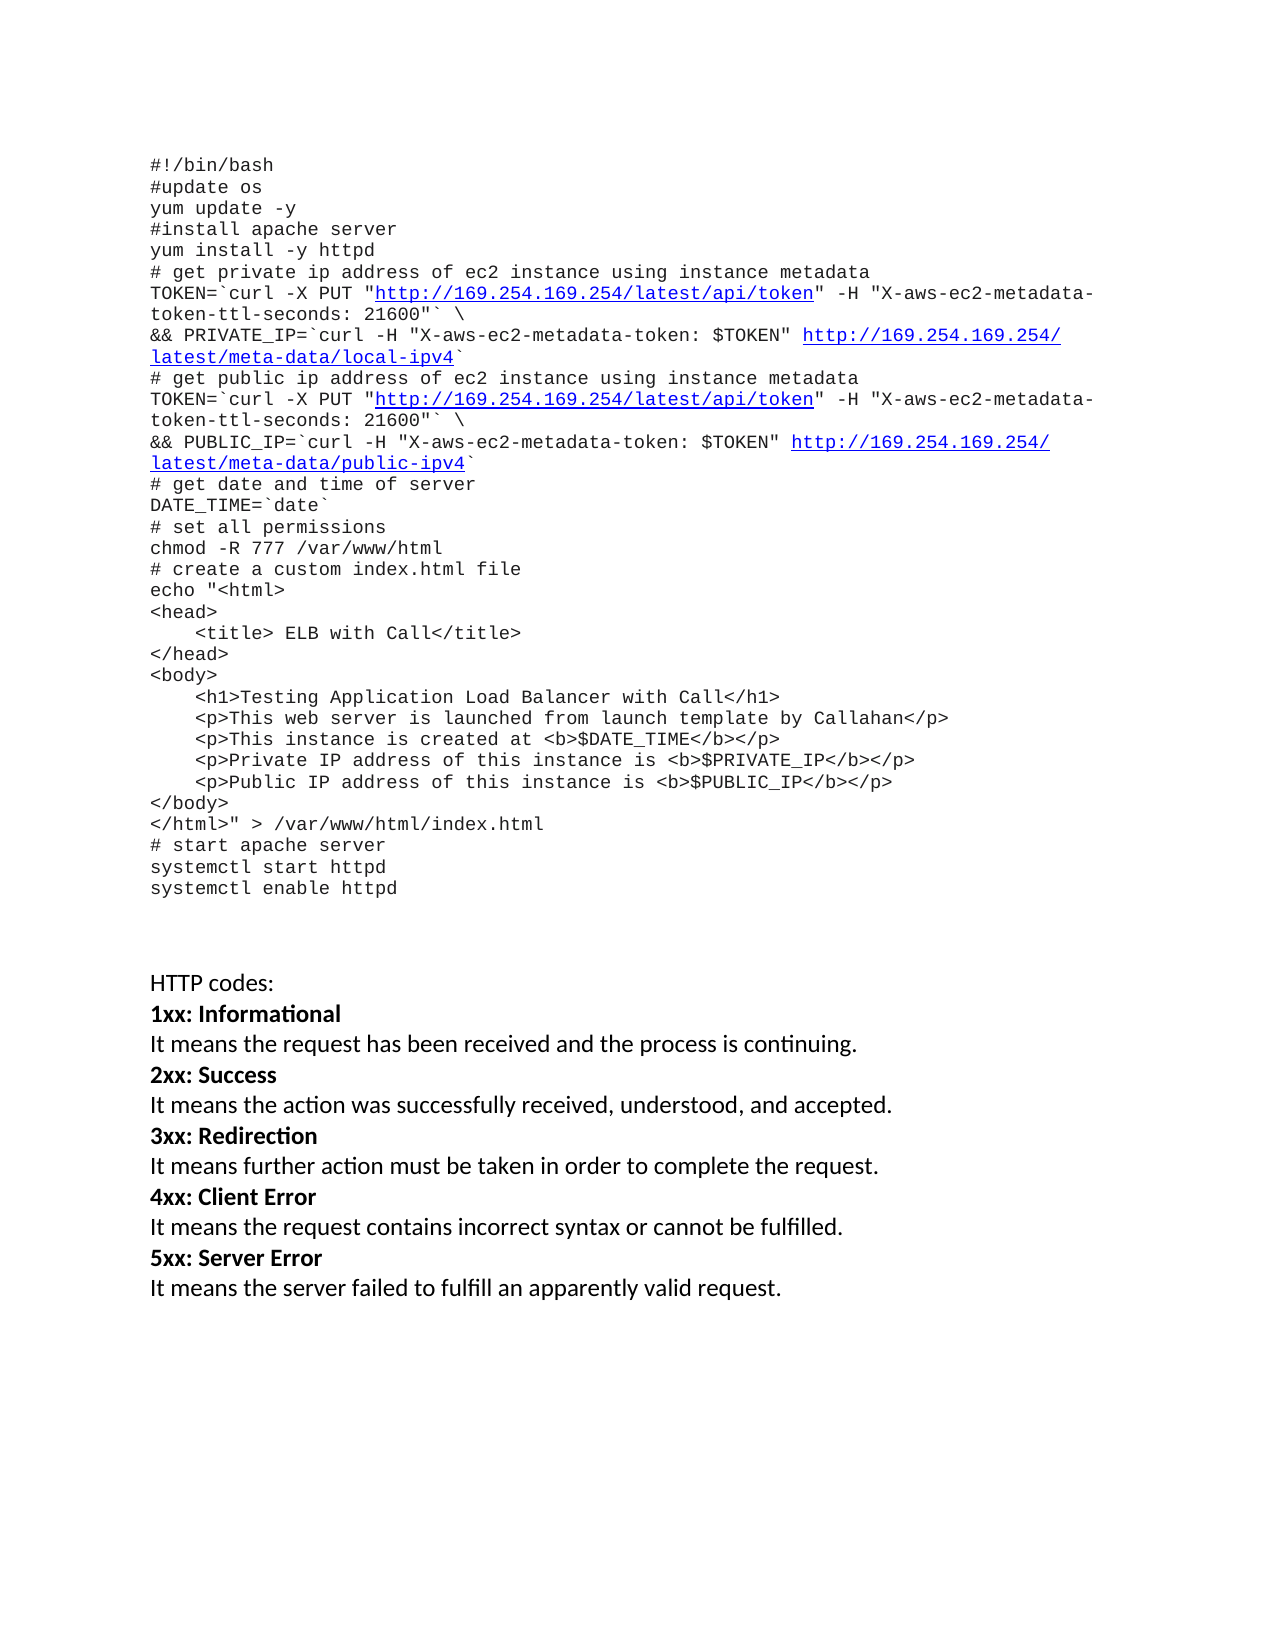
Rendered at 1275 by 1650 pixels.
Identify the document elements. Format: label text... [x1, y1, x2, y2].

text HTTP codes: 1xx: Informational It means the request has been received and the process is continuing. [150, 967, 1125, 1059]
text 2xx: Success It means the action was successfully received, understood, and accepted. [150, 1059, 1125, 1120]
text 4xx: Client Error It means the request contains incorrect syntax or cannot be fulfilled. [150, 1181, 1125, 1242]
text 3xx: Redirection It means further action must be taken in order to complete the request. [150, 1120, 1125, 1181]
text 5xx: Server Error It means the server failed to fulfill an apparently valid request. [150, 1242, 1125, 1303]
text #!/bin/bash #update os yum update -y #install apache server yum install -y httpd # get private ip address of ec2 instance using instance metadata TOKEN=`curl -X PUT "http://169.254.169.254/latest/api/token" -H "X-aws-ec2-metadata-token-ttl-seconds: 21600"` \ && PRIVATE_IP=`curl -H "X-aws-ec2-metadata-token: $TOKEN" http://169.254.169.254/latest/meta-data/local-ipv4` # get public ip address of ec2 instance using instance metadata TOKEN=`curl -X PUT "http://169.254.169.254/latest/api/token" -H "X-aws-ec2-metadata-token-ttl-seconds: 21600"` \ && PUBLIC_IP=`curl -H "X-aws-ec2-metadata-token: $TOKEN" http://169.254.169.254/latest/meta-data/public-ipv4` # get date and time of server DATE_TIME=`date` # set all permissions chmod -R 777 /var/www/html # create a custom index.html file echo "<html> <head> <title> ELB with Call</title> </head> <body> <h1>Testing Application Load Balancer with Call</h1> <p>This web server is launched from launch template by Callahan</p> <p>This instance is created at <b>$DATE_TIME</b></p> <p>Private IP address of this instance is <b>$PRIVATE_IP</b></p> <p>Public IP address of this instance is <b>$PUBLIC_IP</b></p> </body> </html>" > /var/www/html/index.html # start apache server systemctl start httpd systemctl enable httpd [150, 156, 1125, 900]
